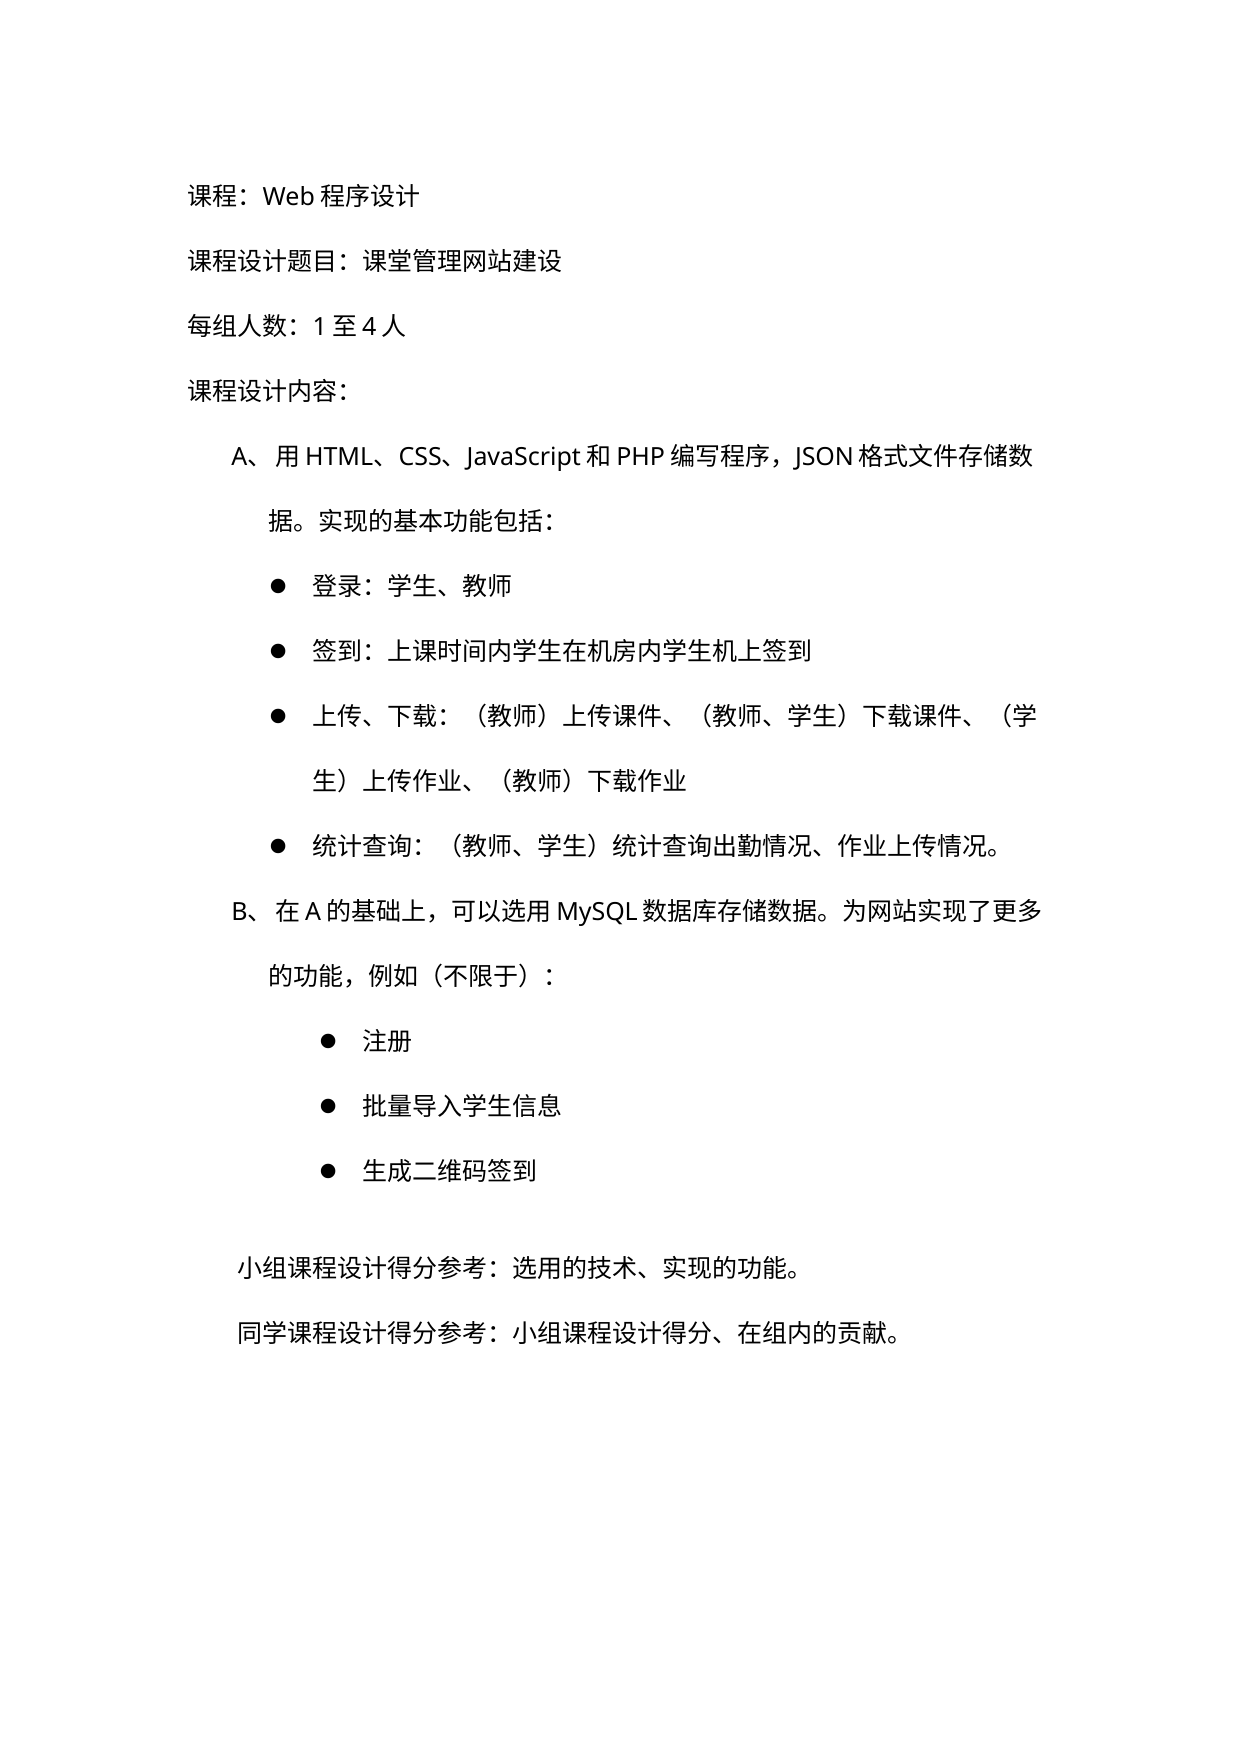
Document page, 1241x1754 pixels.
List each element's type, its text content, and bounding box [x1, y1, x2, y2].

list 在A的基础上，可以选用MySQL数据库存储数据。为网站实现了更多的功能，例如（不限于）： [231, 877, 1053, 1007]
list 签到：上课时间内学生在机房内学生机上签到 [269, 617, 1053, 682]
text 课程设计题目：课堂管理网站建设 [187, 227, 1053, 292]
text 每组人数：1至4人 [187, 292, 1053, 357]
text 课程设计内容： [187, 357, 1053, 422]
list 批量导入学生信息 [319, 1072, 1053, 1137]
list 用HTML、CSS、JavaScript和PHP编写程序，JSON格式文件存储数据。实现的基本功能包括： [231, 422, 1053, 552]
list 生成二维码签到 [319, 1137, 1053, 1202]
list 登录：学生、教师 [269, 552, 1053, 617]
text 同学课程设计得分参考：小组课程设计得分、在组内的贡献。 [187, 1299, 1053, 1364]
list 上传、下载：（教师）上传课件、（教师、学生）下载课件、（学生）上传作业、（教师）下载作业 [269, 682, 1053, 812]
text 小组课程设计得分参考：选用的技术、实现的功能。 [187, 1234, 1053, 1299]
list 注册 [319, 1007, 1053, 1072]
text 课程：Web程序设计 [187, 162, 1053, 227]
list 统计查询：（教师、学生）统计查询出勤情况、作业上传情况。 [269, 812, 1053, 877]
